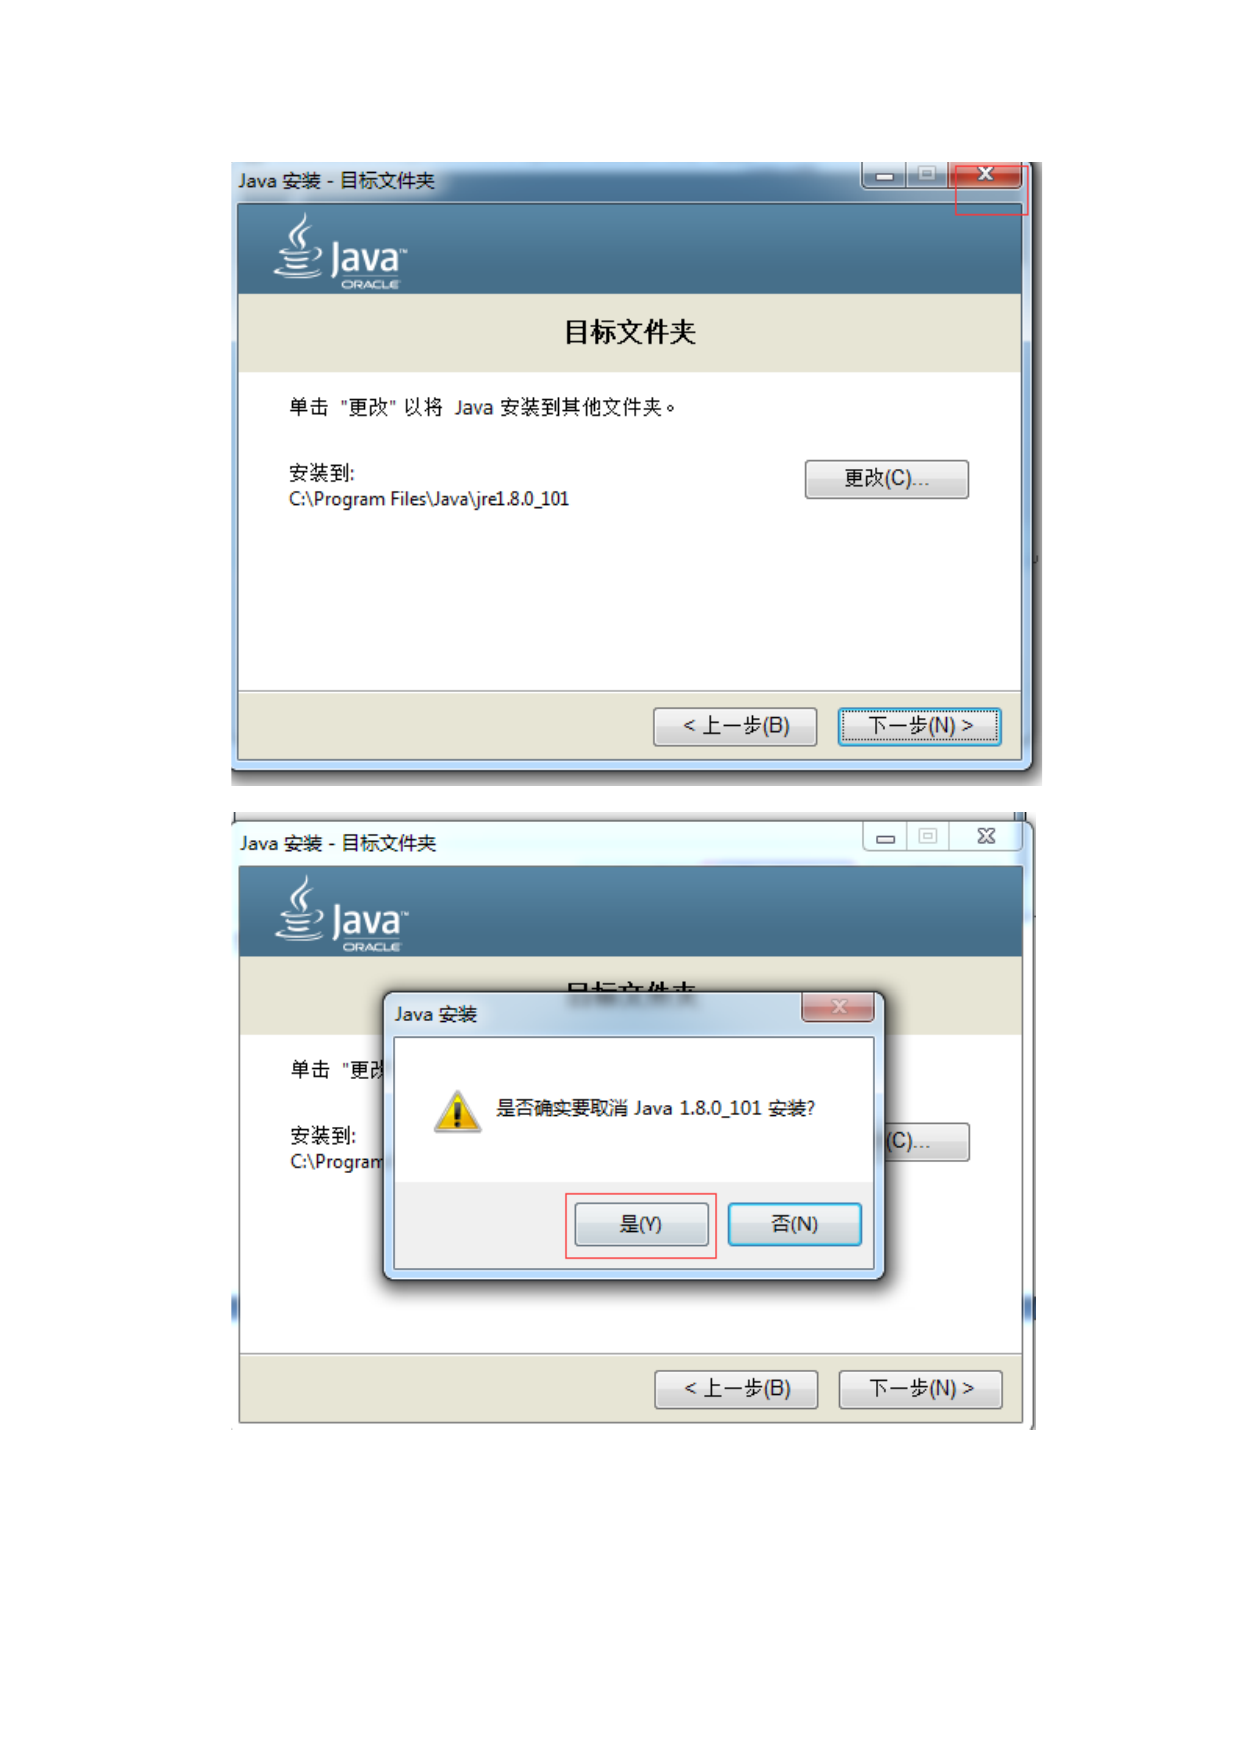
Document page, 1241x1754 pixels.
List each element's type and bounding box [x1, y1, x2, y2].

picture [231, 812, 1036, 1430]
picture [231, 162, 1043, 786]
